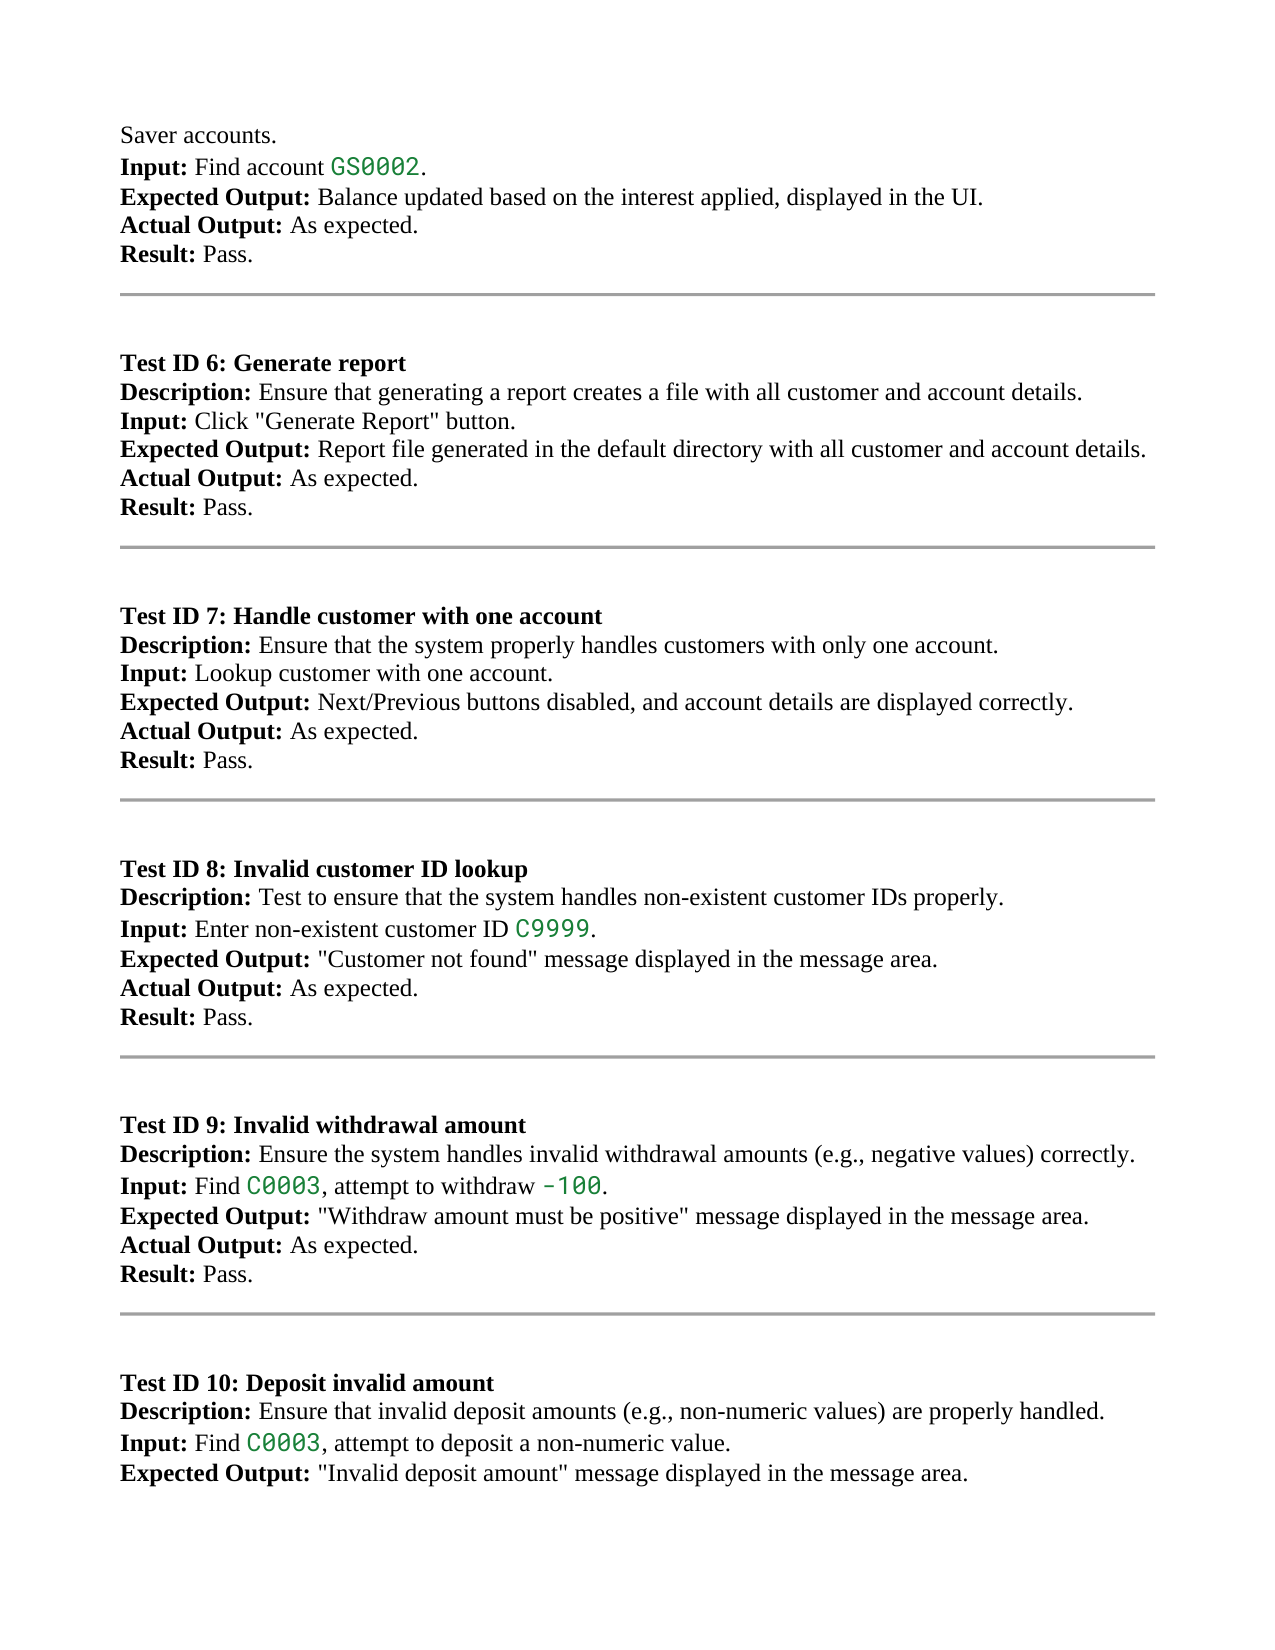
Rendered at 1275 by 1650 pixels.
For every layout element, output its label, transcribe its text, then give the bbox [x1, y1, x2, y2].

text Test ID 6: Generate report Description: Ensure that generating a report creates a file with all customer and account details. Input: Click "Generate Report" button. Expected Output: Report file generated in the default directory with all customer and account details. Actual Output: As expected. Result: Pass. [120, 348, 1155, 521]
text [120, 1368, 1155, 1487]
text Test ID 9: Invalid withdrawal amount Description: Ensure the system handles invalid withdrawal amounts (e.g., negative values) correctly. Input: Find C0003, attempt to withdraw -100. Expected Output: "Withdraw amount must be positive" message displayed in the message area. Actual Output: As expected. Result: Pass. [120, 1111, 1155, 1287]
text Test ID 7: Handle customer with one account Description: Ensure that the system properly handles customers with only one account. Input: Lookup customer with one account. Expected Output: Next/Previous buttons disabled, and account details are displayed correctly. Actual Output: As expected. Result: Pass. [120, 601, 1155, 773]
text Test ID 8: Invalid customer ID lookup Description: Test to ensure that the system handles non-existent customer IDs properly. Input: Enter non-existent customer ID C9999. Expected Output: "Customer not found" message displayed in the message area. Actual Output: As expected. Result: Pass. [120, 854, 1155, 1030]
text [120, 120, 1155, 268]
